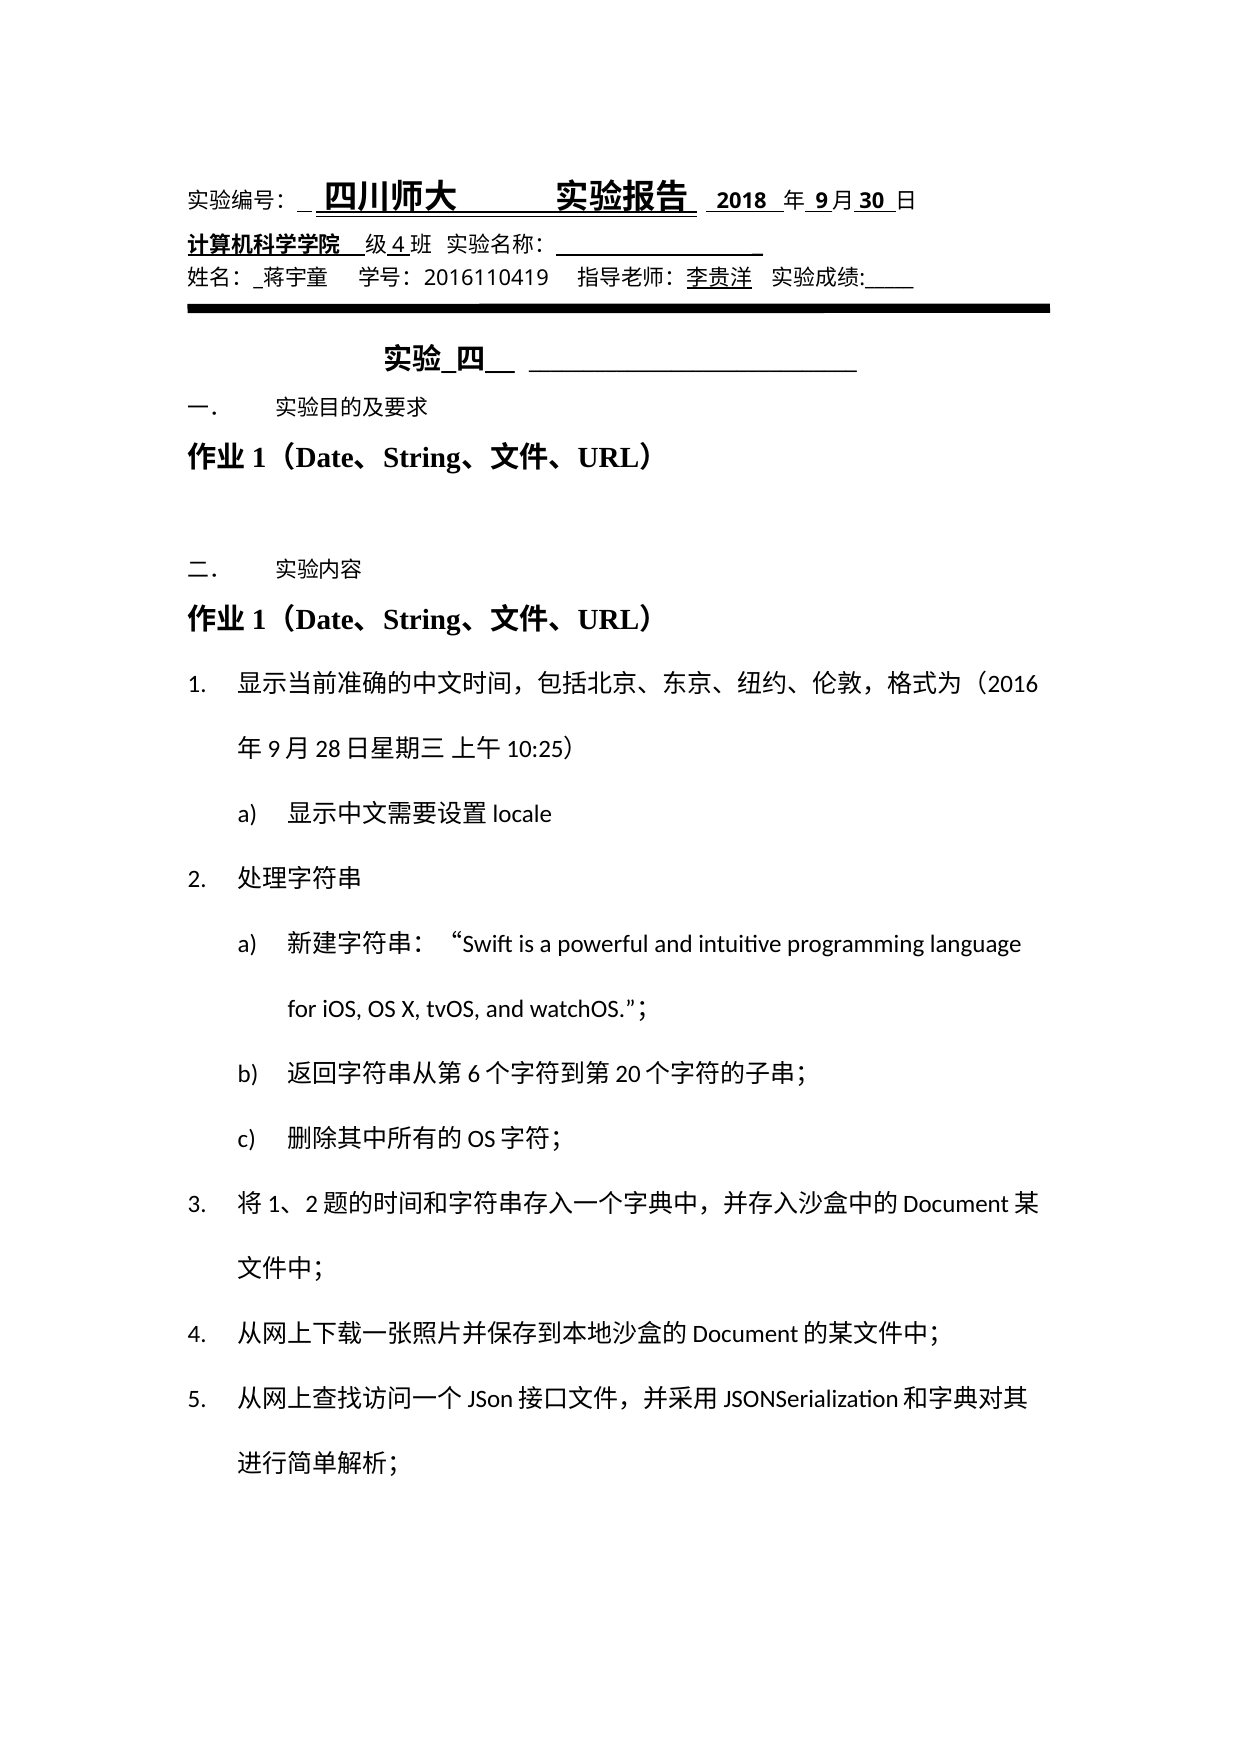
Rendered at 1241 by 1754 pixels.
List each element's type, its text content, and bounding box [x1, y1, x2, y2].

list 返回字符串从第6个字符到第20个字符的子串； [237, 1039, 1053, 1104]
list 从网上下载一张照片并保存到本地沙盒的Document的某文件中； [187, 1299, 1053, 1364]
list 将1、2题的时间和字符串存入一个字典中，并存入沙盒中的Document某文件中； [187, 1169, 1053, 1299]
text 作业1（Date、String、文件、URL） [187, 584, 1053, 649]
list 实验目的及要求 [187, 389, 1053, 422]
text 作业1（Date、String、文件、URL） [187, 422, 1053, 487]
list 处理字符串 [187, 844, 1053, 909]
list 删除其中所有的OS字符； [237, 1104, 1053, 1169]
text 实验_四__ ______________________________ [187, 324, 1053, 389]
list 从网上查找访问一个JSon接口文件，并采用JSONSerialization和字典对其进行简单解析； [187, 1364, 1053, 1494]
list 新建字符串：“Swift is a powerful and intuitive programming language for iOS, OS X, tvOS, and watchOS.”； [237, 909, 1053, 1039]
list 显示当前准确的中文时间，包括北京、东京、纽约、伦敦，格式为（2016年9月28日星期三 上午10:25） [187, 649, 1053, 779]
text 计算机科学学院 级 4 班 实验名称： _ [187, 227, 1053, 259]
list 实验内容 [187, 552, 1053, 584]
text 实验编号： 四川师大 实验报告 2018 年 9月 30 日 [187, 162, 1053, 227]
text 姓名：_蒋宇童 学号：2016110419 指导老师：李贵洋 实验成绩:_____ [187, 259, 1053, 292]
list 显示中文需要设置locale [237, 779, 1053, 844]
